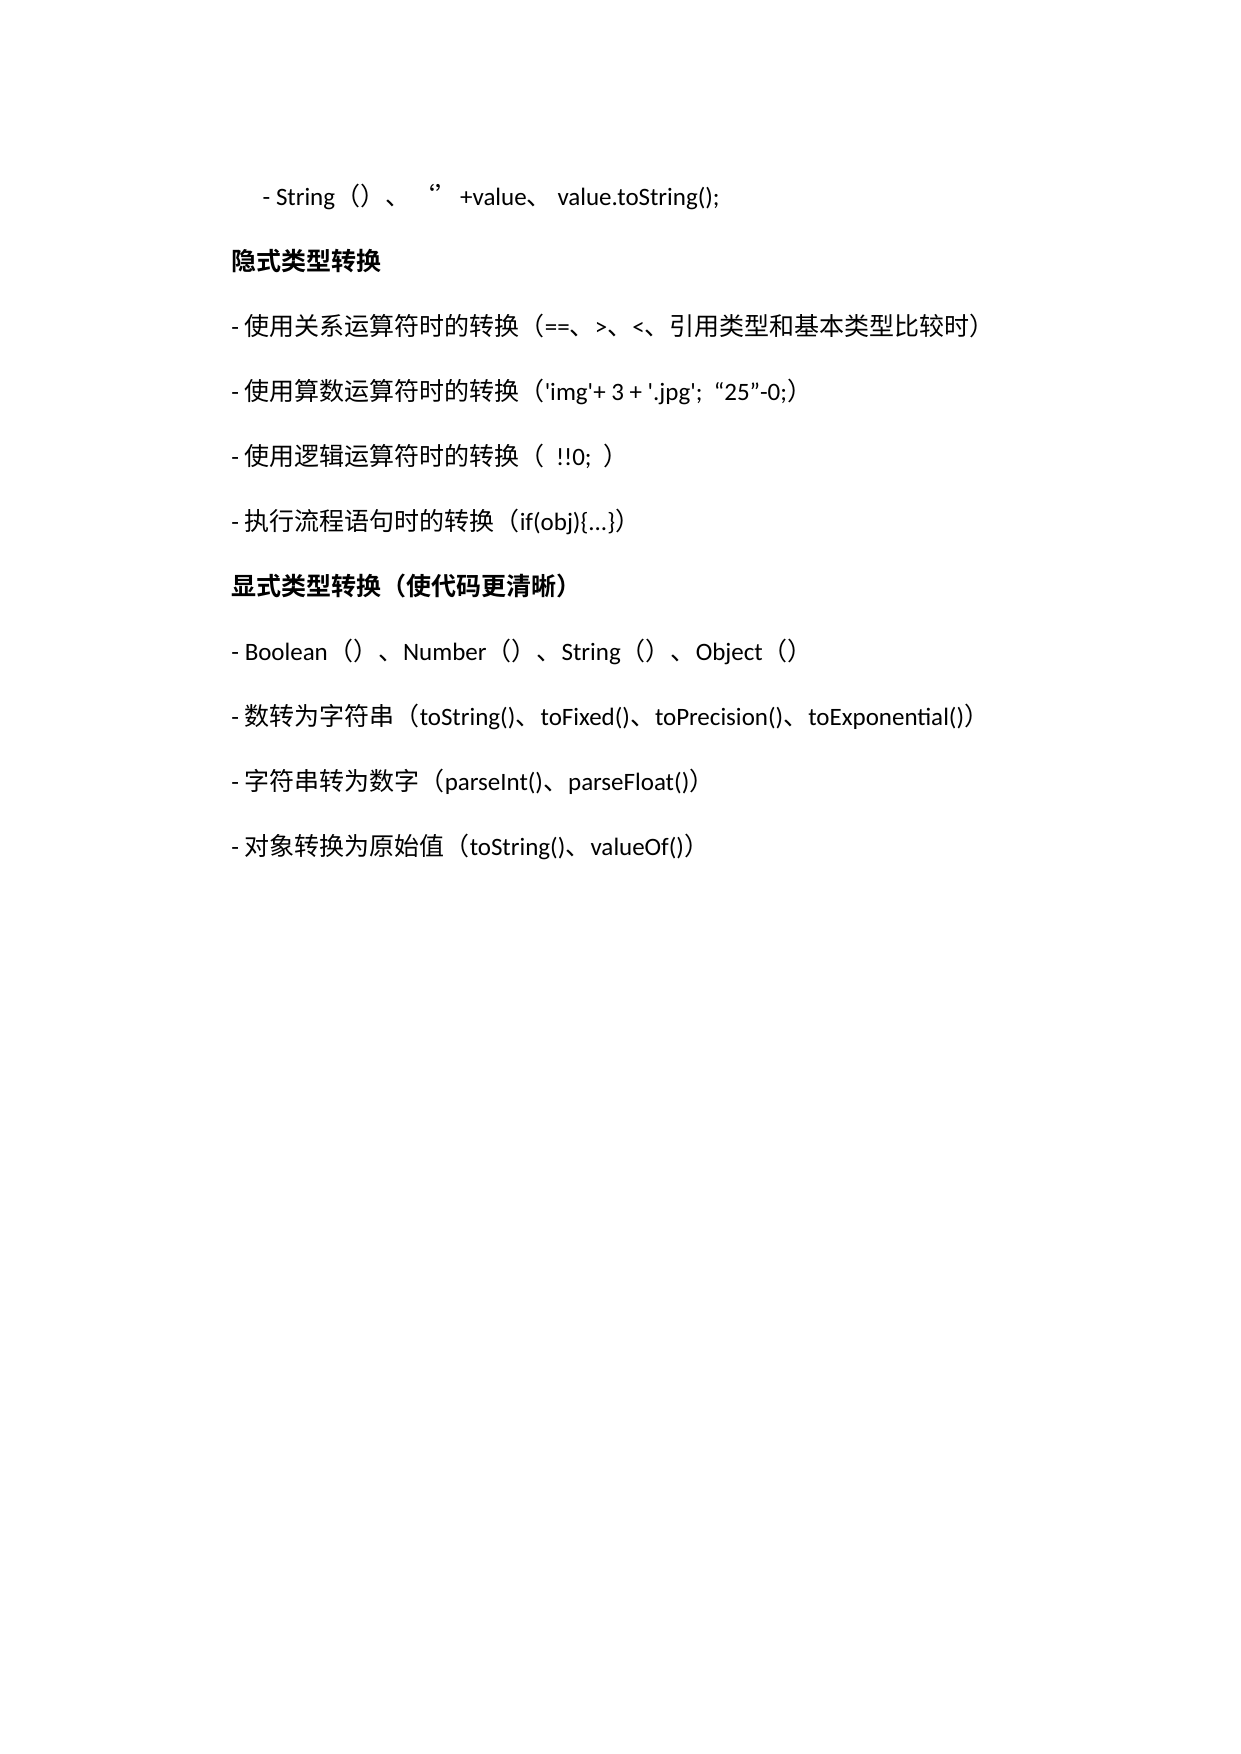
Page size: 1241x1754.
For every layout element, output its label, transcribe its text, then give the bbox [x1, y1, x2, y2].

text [262, 162, 1053, 227]
text 隐式类型转换 - 使用关系运算符时的转换（==、>、<、引用类型和基本类型比较时） - 使用算数运算符时的转换（'img'+ 3 + '.jpg'; “25”-0;） - 使用逻辑运算符时的转换（ !!0; ） - 执行流程语句时的转换（if(obj){...}） [231, 227, 1053, 552]
text 显式类型转换（使代码更清晰） - Boolean（）、Number（）、String（）、Object（） - 数转为字符串（toString()、toFixed()、toPrecision()、toExponential()） - 字符串转为数字（parseInt()、parseFloat()） - 对象转换为原始值（toString()、valueOf()） [231, 552, 1053, 877]
